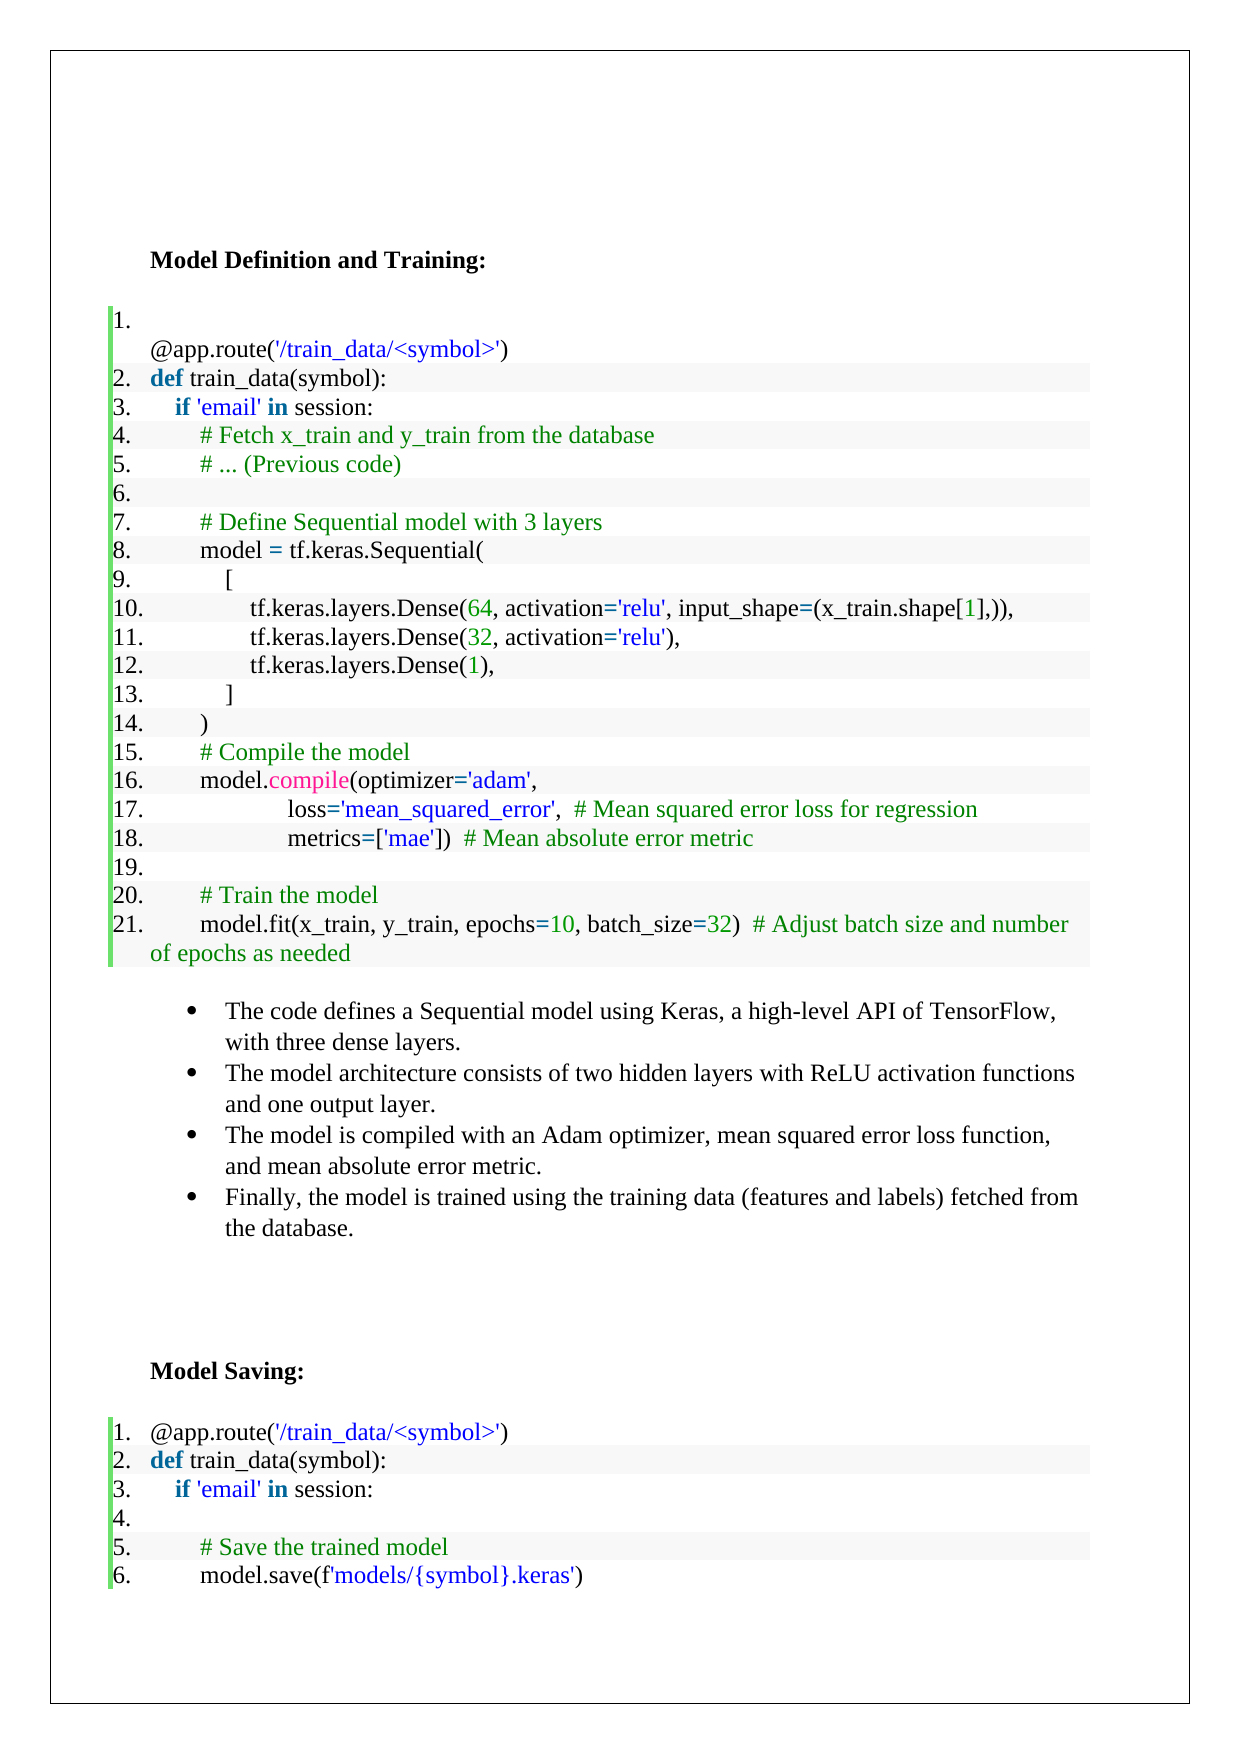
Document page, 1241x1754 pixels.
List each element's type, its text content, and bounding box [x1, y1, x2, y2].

list model.fit(x_train, y_train, epochs=10, batch_size=32) # Adjust batch size and number of epochs as needed [113, 909, 1090, 967]
list [ [113, 564, 1090, 593]
list if 'email' in session: [113, 1474, 1090, 1503]
list tf.keras.layers.Dense(32, activation='relu'), [113, 622, 1090, 651]
list model.compile(optimizer='adam', [113, 766, 1090, 794]
list ] [113, 679, 1090, 708]
list # Train the model [113, 881, 1090, 909]
list The model is compiled with an Adam optimizer, mean squared error loss function, and mean absolute error metric. [187, 1120, 1090, 1180]
list ) [113, 708, 1090, 737]
list The code defines a Sequential model using Keras, a high-level API of TensorFlow, with three dense layers. [187, 996, 1090, 1056]
list tf.keras.layers.Dense(1), [113, 651, 1090, 679]
list model = tf.keras.Sequential( [113, 536, 1090, 564]
list # Define Sequential model with 3 layers [113, 507, 1090, 536]
list Finally, the model is trained using the training data (features and labels) fetched from the database. [187, 1182, 1090, 1242]
list The model architecture consists of two hidden layers with ReLU activation functions and one output layer. [187, 1058, 1090, 1118]
text Model Definition and Training: [150, 245, 1090, 274]
text Model Saving: [150, 1356, 1090, 1385]
list @app.route('/train_data/<symbol>') [113, 1417, 1090, 1445]
list # Fetch x_train and y_train from the database [113, 421, 1090, 449]
list if 'email' in session: [113, 392, 1090, 421]
list metrics=['mae']) # Mean absolute error metric [113, 823, 1090, 852]
list loss='mean_squared_error', # Mean squared error loss for regression [113, 794, 1090, 823]
list # Save the trained model [113, 1532, 1090, 1560]
list @app.route('/train_data/<symbol>') [113, 306, 1090, 363]
list # ... (Previous code) [113, 449, 1090, 478]
list model.save(f'models/{symbol}.keras') [113, 1560, 1090, 1589]
list def train_data(symbol): [113, 363, 1090, 392]
list def train_data(symbol): [113, 1445, 1090, 1474]
list # Compile the model [113, 737, 1090, 766]
list tf.keras.layers.Dense(64, activation='relu', input_shape=(x_train.shape[1],)), [113, 593, 1090, 622]
